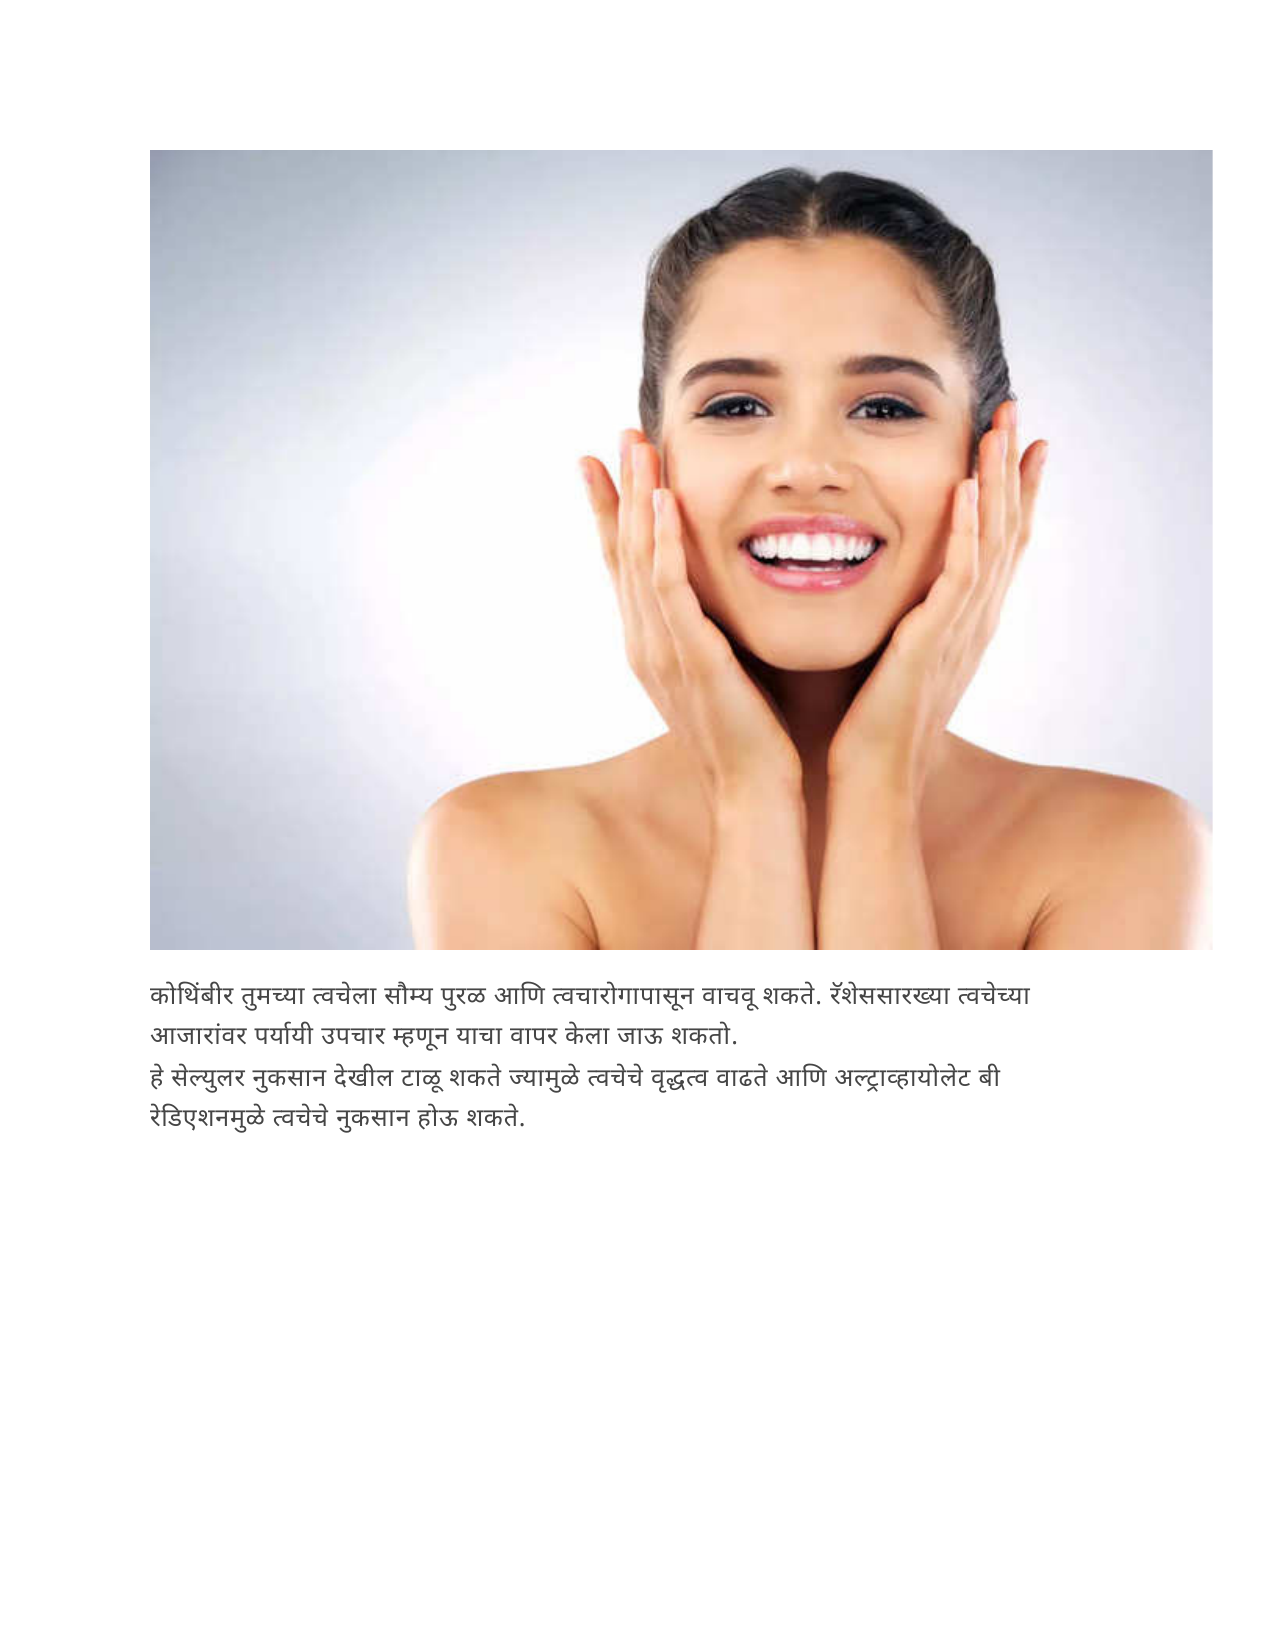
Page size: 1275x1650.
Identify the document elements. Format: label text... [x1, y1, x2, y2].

text कोथिंबीर तुमच्या त्वचेला सौम्य पुरळ आणि त्वचारोगापासून वाचवू शकते. रॅशेससारख्या त्वचेच्या आजारांवर पर्यायी उपचार म्हणून याचा वापर केला जाऊ शकतो. [150, 971, 1125, 1052]
text हे सेल्युलर नुकसान देखील टाळू शकते ज्यामुळे त्वचेचे वृद्धत्व वाढते आणि अल्ट्राव्हायोलेट बी रेडिएशनमुळे त्वचेचे नुकसान होऊ शकते. [150, 1052, 1125, 1133]
picture [150, 150, 1213, 950]
